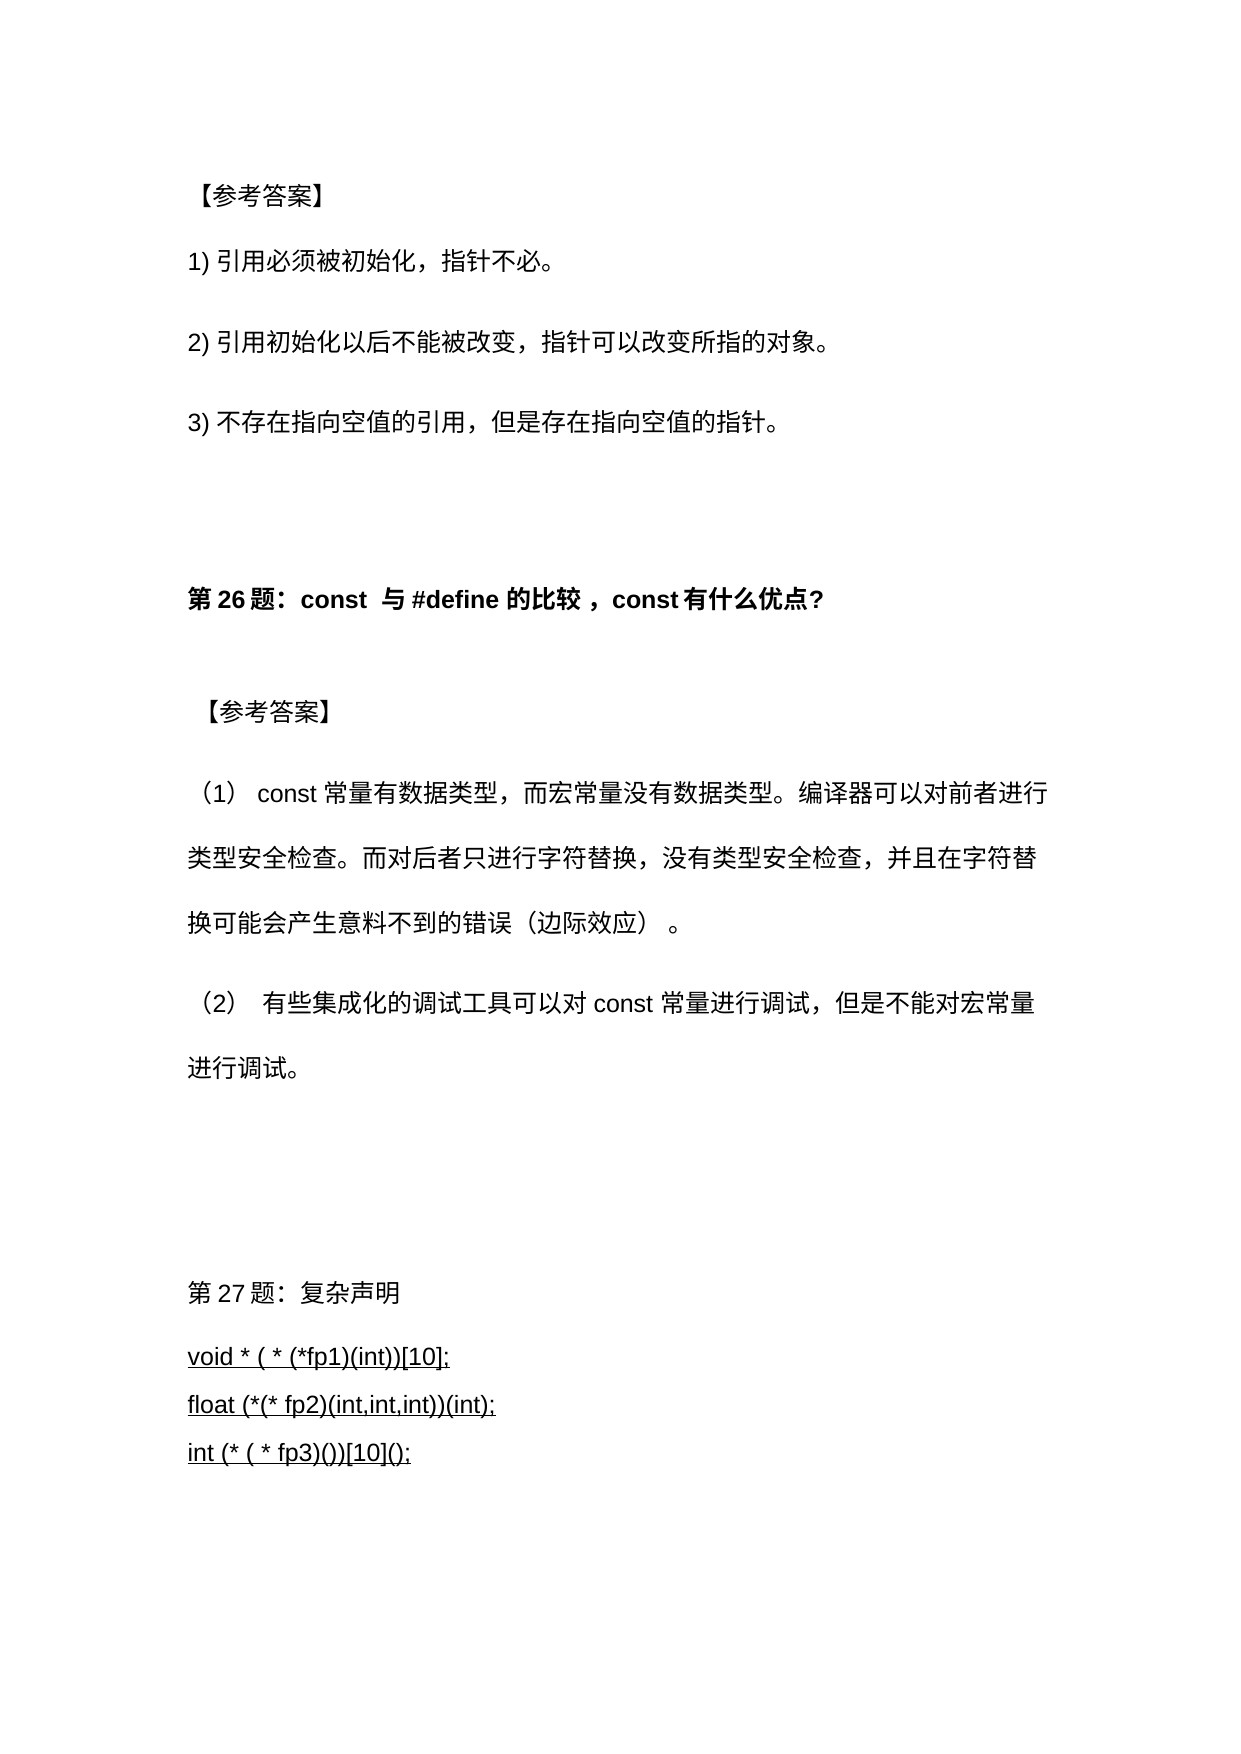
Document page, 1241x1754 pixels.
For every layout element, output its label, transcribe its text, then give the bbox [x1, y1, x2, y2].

text （1） const 常量有数据类型，而宏常量没有数据类型。编译器可以对前者进行类型安全检查。而对后者只进行字符替换，没有类型安全检查，并且在字符替换可能会产生意料不到的错误（边际效应） 。 [187, 759, 1053, 954]
text int (* ( * fp3)())[10](); [187, 1436, 1053, 1469]
text 第27题：复杂声明 [187, 1259, 1053, 1324]
text float (*(* fp2)(int,int,int))(int); [187, 1388, 1053, 1421]
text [187, 162, 1053, 292]
text void * ( * (*fp1)(int))[10]; [187, 1340, 1053, 1373]
text 【参考答案】 [187, 646, 1053, 743]
text （2） 有些集成化的调试工具可以对 const 常量进行调试，但是不能对宏常量进行调试。 [187, 969, 1053, 1099]
text 3) 不存在指向空值的引用，但是存在指向空值的指针。 [187, 388, 1053, 453]
text 2) 引用初始化以后不能被改变，指针可以改变所指的对象。 [187, 308, 1053, 373]
text 第26题：const 与 #define 的比较 ，const有什么优点? [187, 565, 1053, 630]
